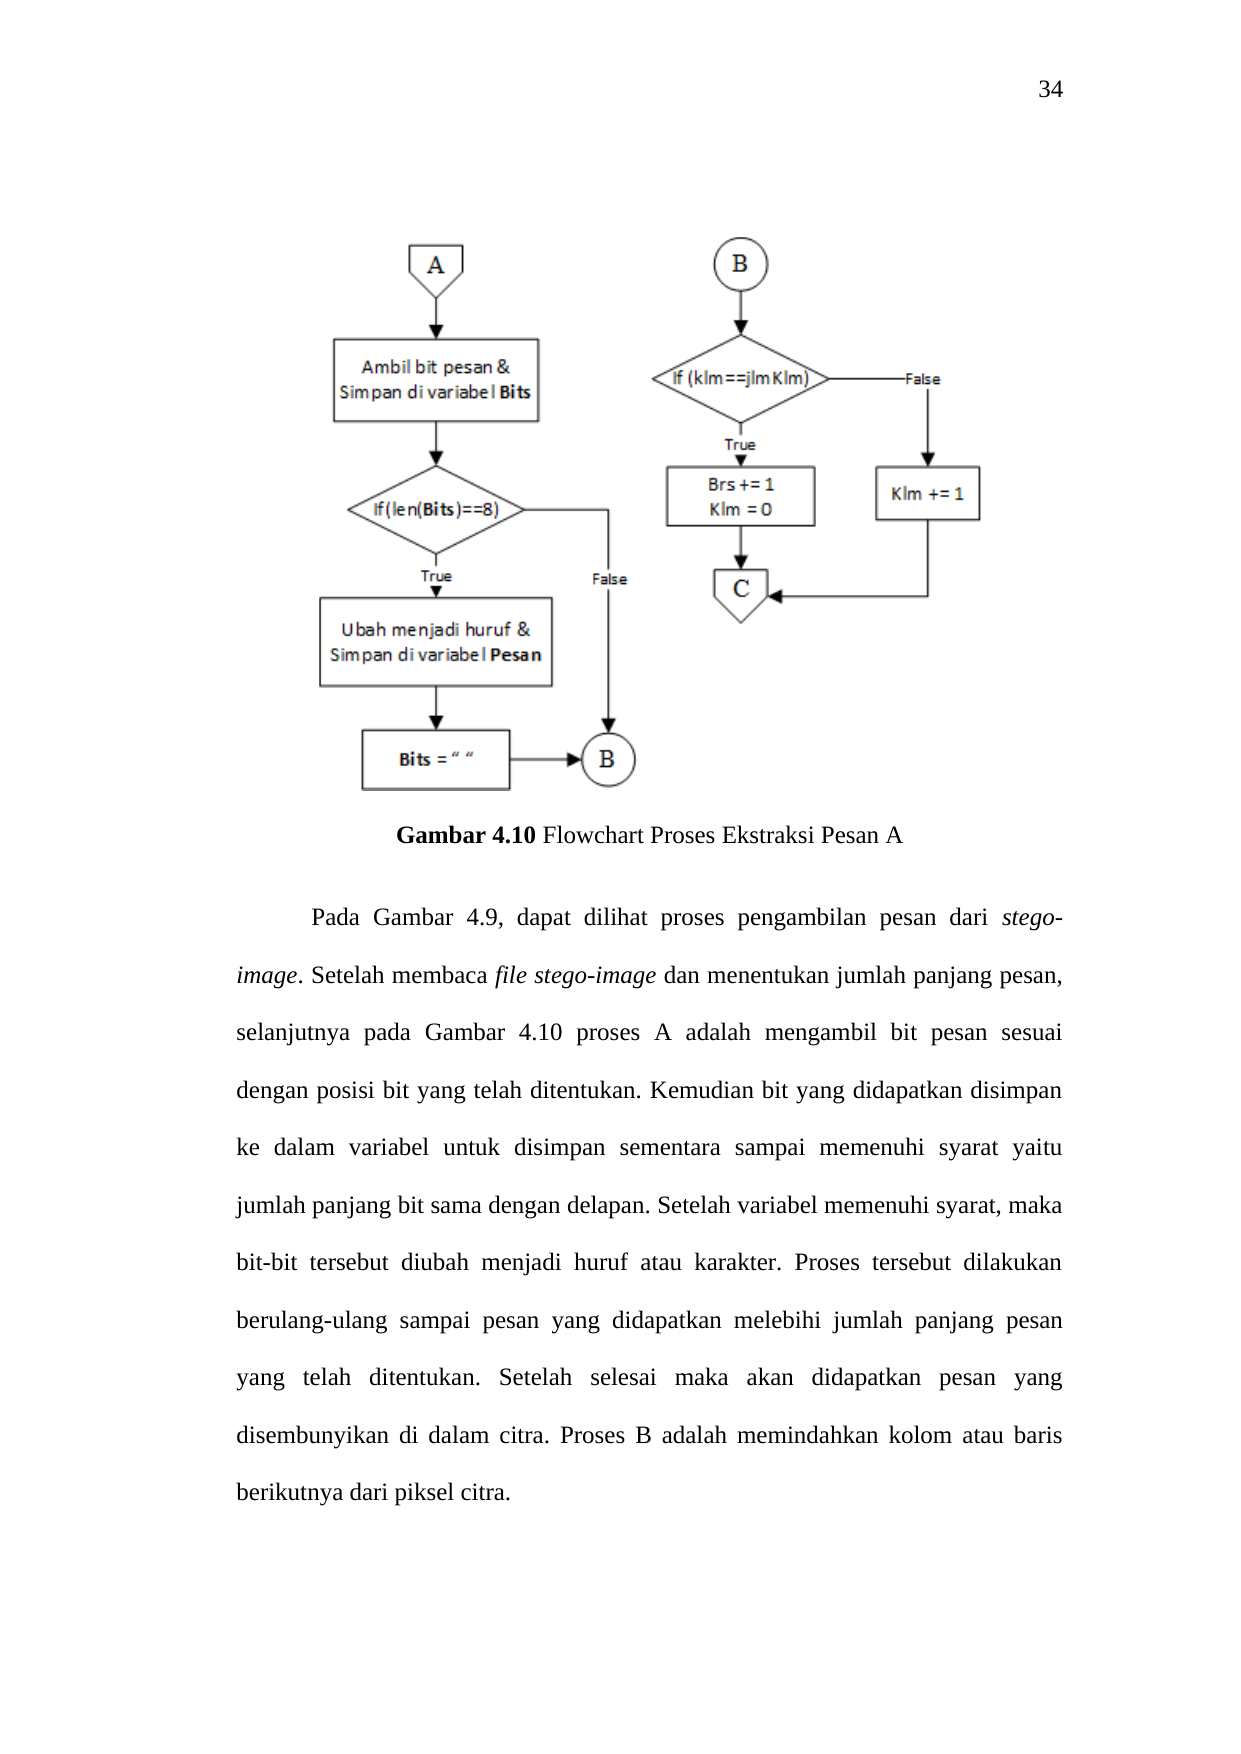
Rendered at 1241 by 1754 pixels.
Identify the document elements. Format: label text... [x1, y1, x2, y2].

text Gambar 4.10 Flowchart Proses Ekstraksi Pesan A [236, 820, 1063, 848]
text Pada Gambar 4.9, dapat dilihat proses pengambilan pesan dari stego-image. Setelah membaca file stego-image dan menentukan jumlah panjang pesan, selanjutnya pada Gambar 4.10 proses A adalah mengambil bit pesan sesuai dengan posisi bit yang telah ditentukan. Kemudian bit yang didapatkan disimpan ke dalam variabel untuk disimpan sementara sampai memenuhi syarat yaitu jumlah panjang bit sama dengan delapan. Setelah variabel memenuhi syarat, maka bit-bit tersebut diubah menjadi huruf atau karakter. Proses tersebut dilakukan berulang-ulang sampai pesan yang didapatkan melebihi jumlah panjang pesan yang telah ditentukan. Setelah selesai maka akan didapatkan pesan yang disembunyikan di dalam citra. Proses B adalah memindahkan kolom atau baris berikutnya dari piksel citra. [236, 902, 1063, 1506]
picture [318, 236, 982, 791]
